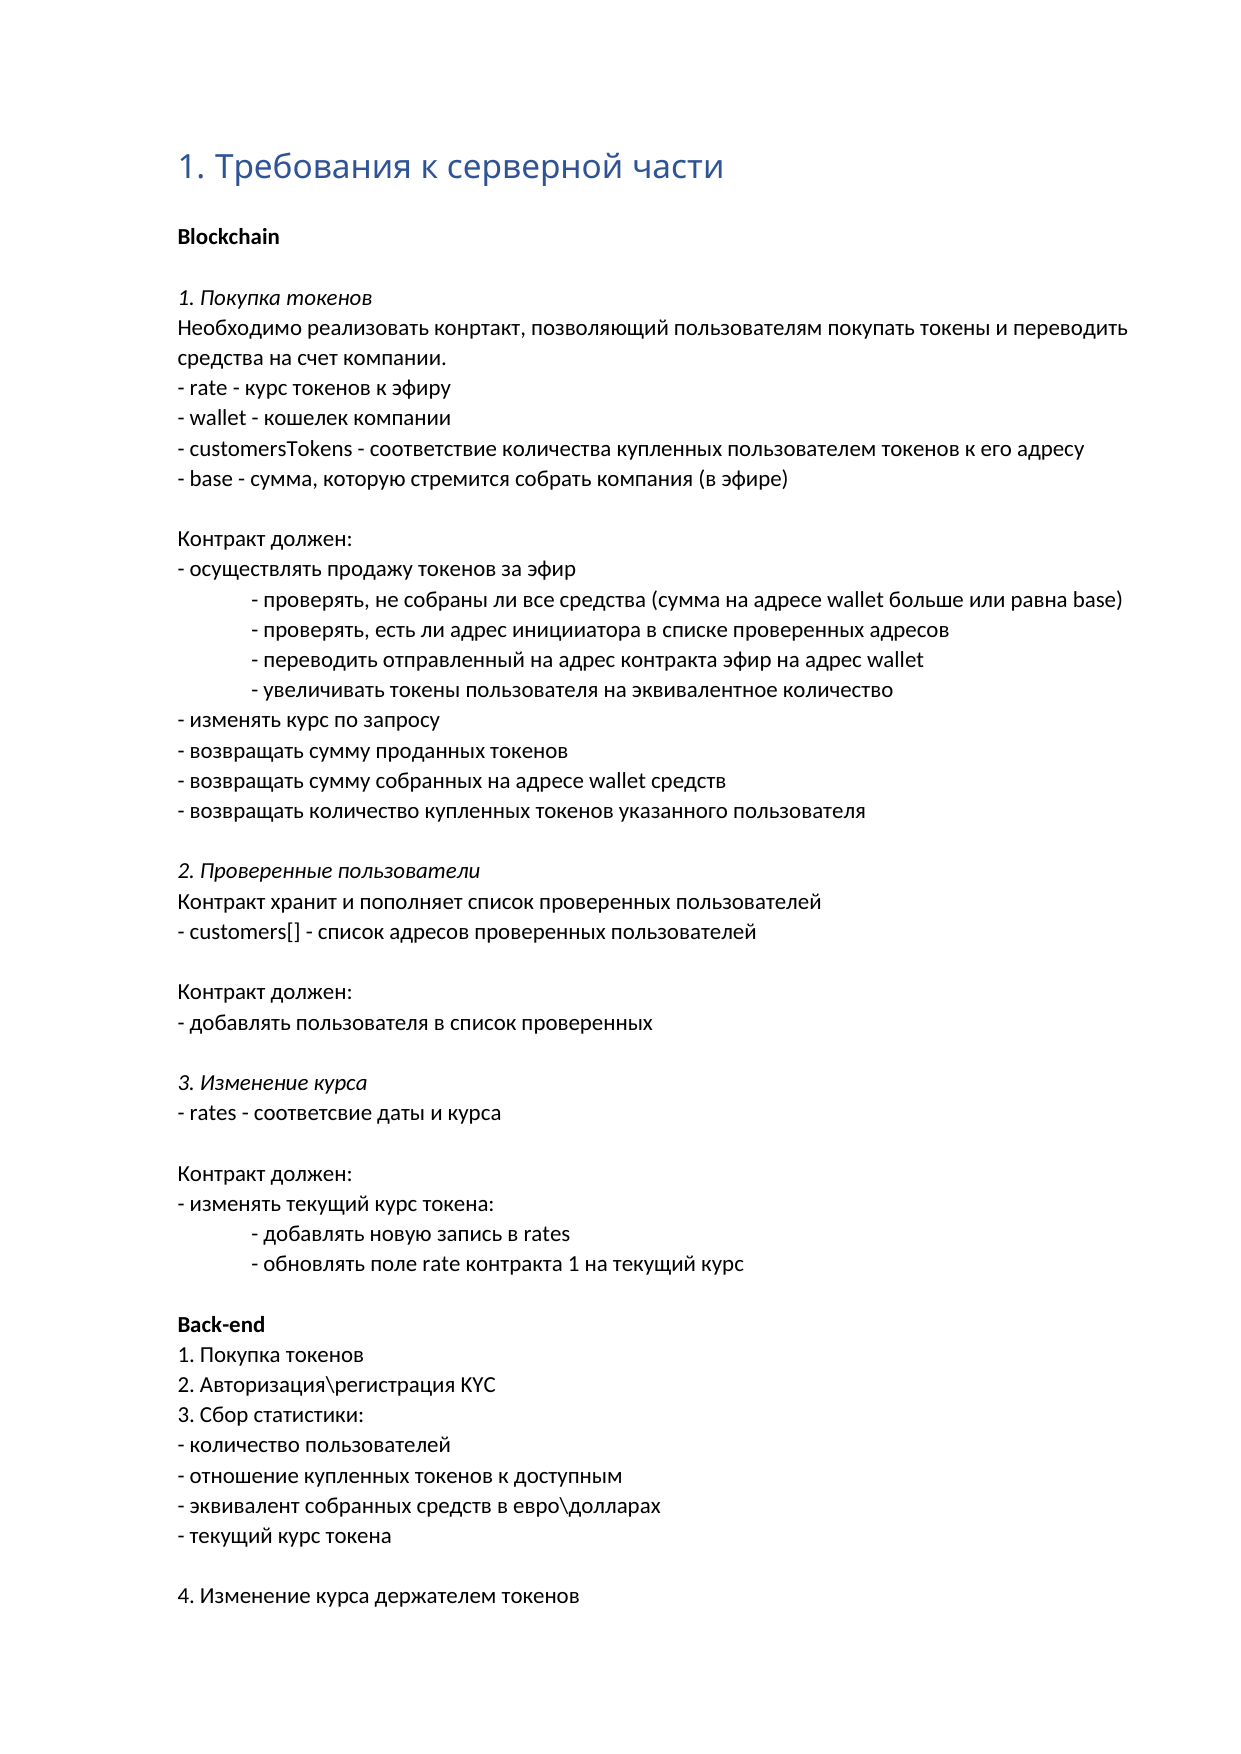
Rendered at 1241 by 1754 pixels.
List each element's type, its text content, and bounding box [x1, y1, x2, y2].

text - возвращать сумму собранных на адресе wallet средств [177, 766, 1152, 794]
text Back-end [177, 1310, 1152, 1338]
text - customers[] - список адресов проверенных пользователей [177, 917, 1152, 945]
subtitle Требования к серверной части [177, 143, 1152, 188]
text - добавлять пользователя в список проверенных [177, 1008, 1152, 1036]
text Контракт должен: [177, 977, 1152, 1006]
text - увеличивать токены пользователя на эквивалентное количество [177, 675, 1152, 703]
text - добавлять новую запись в rates [177, 1219, 1152, 1247]
text - wallet - кошелек компании [177, 403, 1152, 432]
text Контракт хранит и пополняет список проверенных пользователей [177, 887, 1152, 915]
text 3. Изменение курса [177, 1068, 1152, 1096]
text - изменять текущий курс токена: [177, 1189, 1152, 1217]
text - эквивалент собранных средств в евро\долларах [177, 1491, 1152, 1519]
text - проверять, не собраны ли все средства (сумма на адресе wallet больше или равна base) [177, 585, 1152, 613]
text Blockchain [177, 222, 1152, 250]
text 3. Сбор статистики: [177, 1400, 1152, 1428]
text - rates - соответсвие даты и курса [177, 1098, 1152, 1126]
text - проверять, есть ли адрес иницииатора в списке проверенных адресов [177, 615, 1152, 643]
text - переводить отправленный на адрес контракта эфир на адрес wallet [177, 645, 1152, 673]
text Контракт должен: [177, 524, 1152, 552]
text - изменять курс по запросу [177, 706, 1152, 734]
text Контракт должен: [177, 1159, 1152, 1187]
text - отношение купленных токенов к доступным [177, 1461, 1152, 1489]
text - base - сумма, которую стремится собрать компания (в эфире) [177, 464, 1152, 492]
text - rate - курс токенов к эфиру [177, 373, 1152, 401]
text 1. Покупка токенов [177, 1340, 1152, 1368]
text - возвращать сумму проданных токенов [177, 736, 1152, 764]
text 4. Изменение курса держателем токенов [177, 1582, 1152, 1610]
text - текущий курс токена [177, 1521, 1152, 1549]
text - количество пользователей [177, 1431, 1152, 1459]
text 2. Проверенные пользователи [177, 857, 1152, 885]
text - осуществлять продажу токенов за эфир [177, 554, 1152, 583]
text 1. Покупка токенов [177, 283, 1152, 311]
text - customersTokens - соответствие количества купленных пользователем токенов к его адресу [177, 434, 1152, 462]
text Необходимо реализовать конртакт, позволяющий пользователям покупать токены и переводить средства на счет компании. [177, 313, 1152, 371]
text 2. Авторизация\регистрация KYC [177, 1370, 1152, 1398]
text - обновлять поле rate контракта 1 на текущий курс [177, 1249, 1152, 1277]
text - возвращать количество купленных токенов указанного пользователя [177, 796, 1152, 824]
